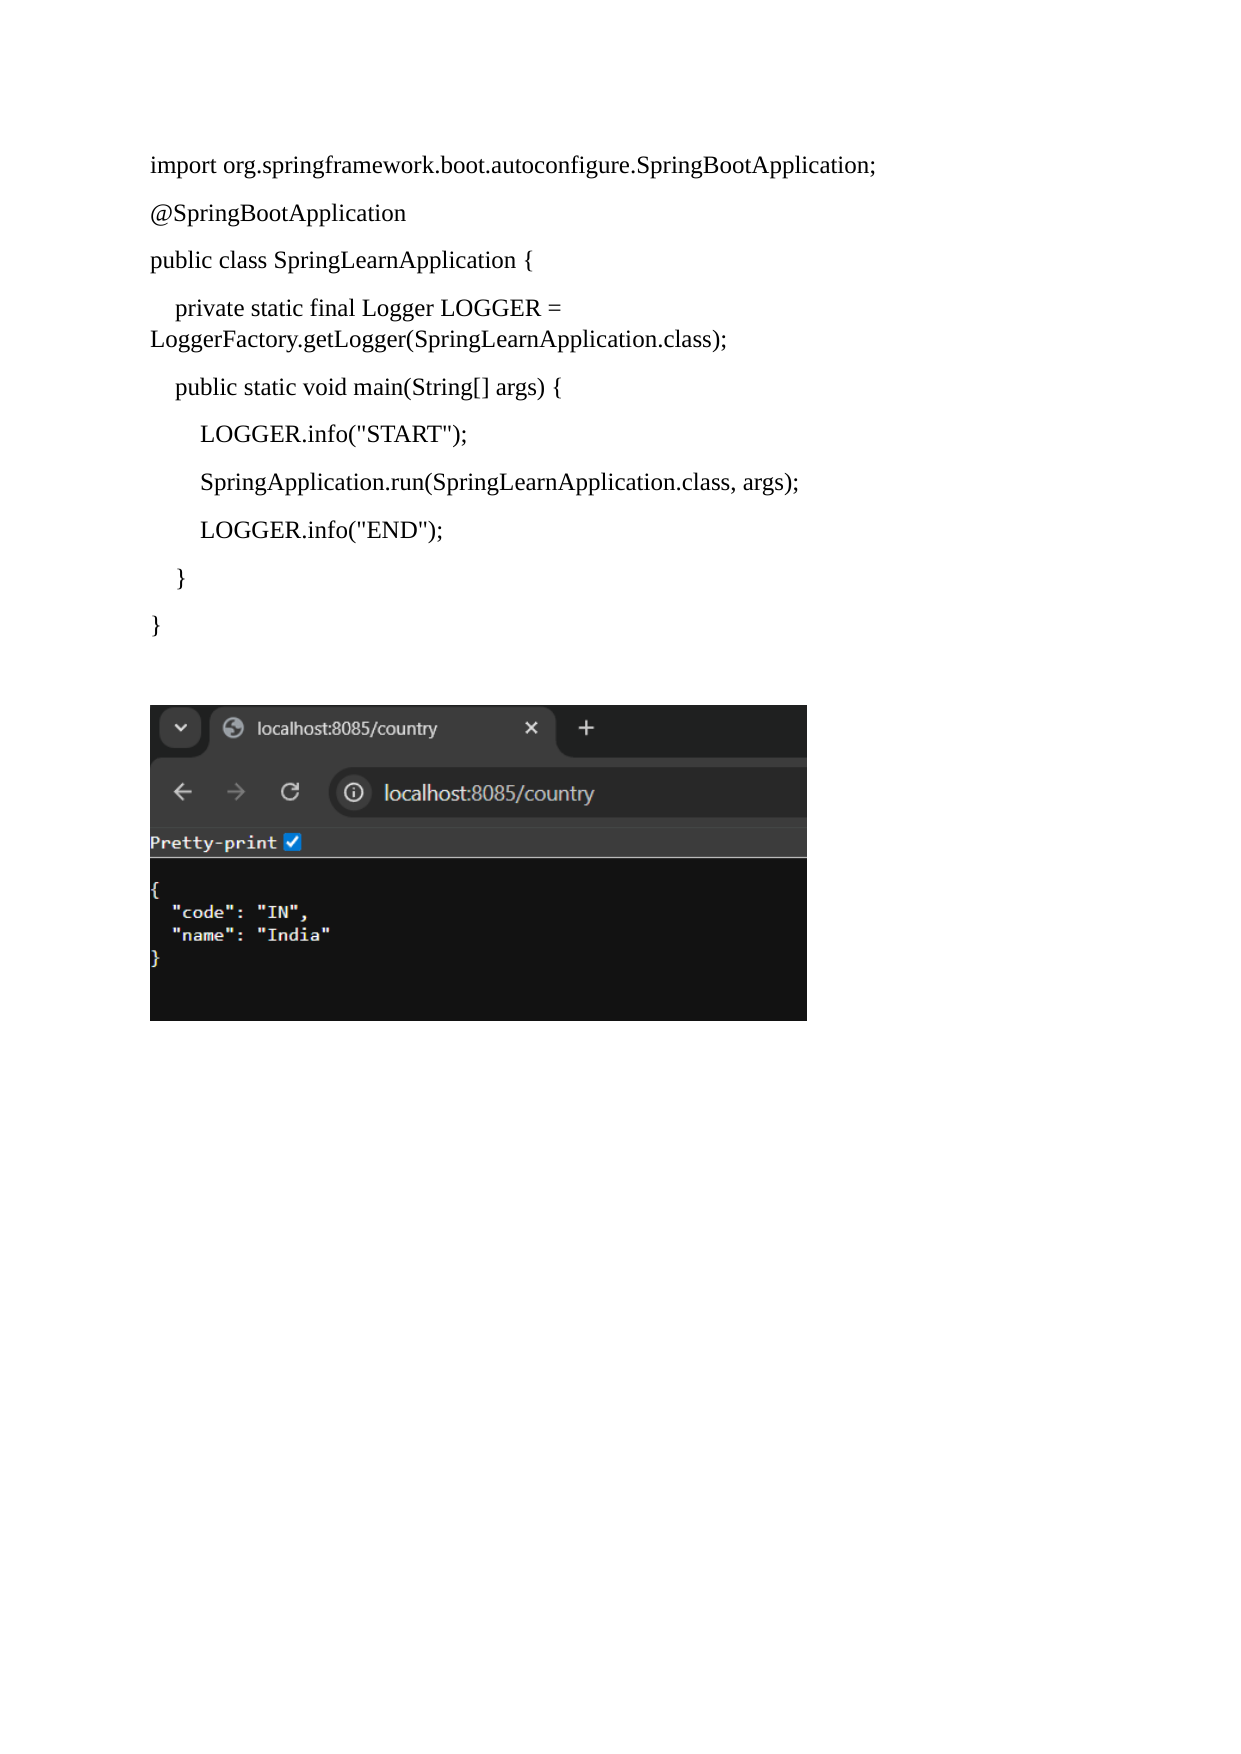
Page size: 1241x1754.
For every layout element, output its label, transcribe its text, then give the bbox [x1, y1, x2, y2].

text } [150, 563, 1090, 591]
text LOGGER.info("START"); [150, 419, 1090, 448]
text public static void main(String[] args) { [150, 372, 1090, 401]
text LOGGER.info("END"); [150, 515, 1090, 544]
text SpringApplication.run(SpringLearnApplication.class, args); [150, 467, 1090, 496]
picture [150, 705, 807, 1021]
text @SpringBootApplication [150, 198, 1090, 226]
text import org.springframework.boot.autoconfigure.SpringBootApplication; [150, 150, 1090, 179]
text public class SpringLearnApplication { [150, 245, 1090, 274]
text private static final Logger LOGGER = LoggerFactory.getLogger(SpringLearnApplication.class); [150, 293, 1090, 353]
text } [150, 610, 1090, 639]
